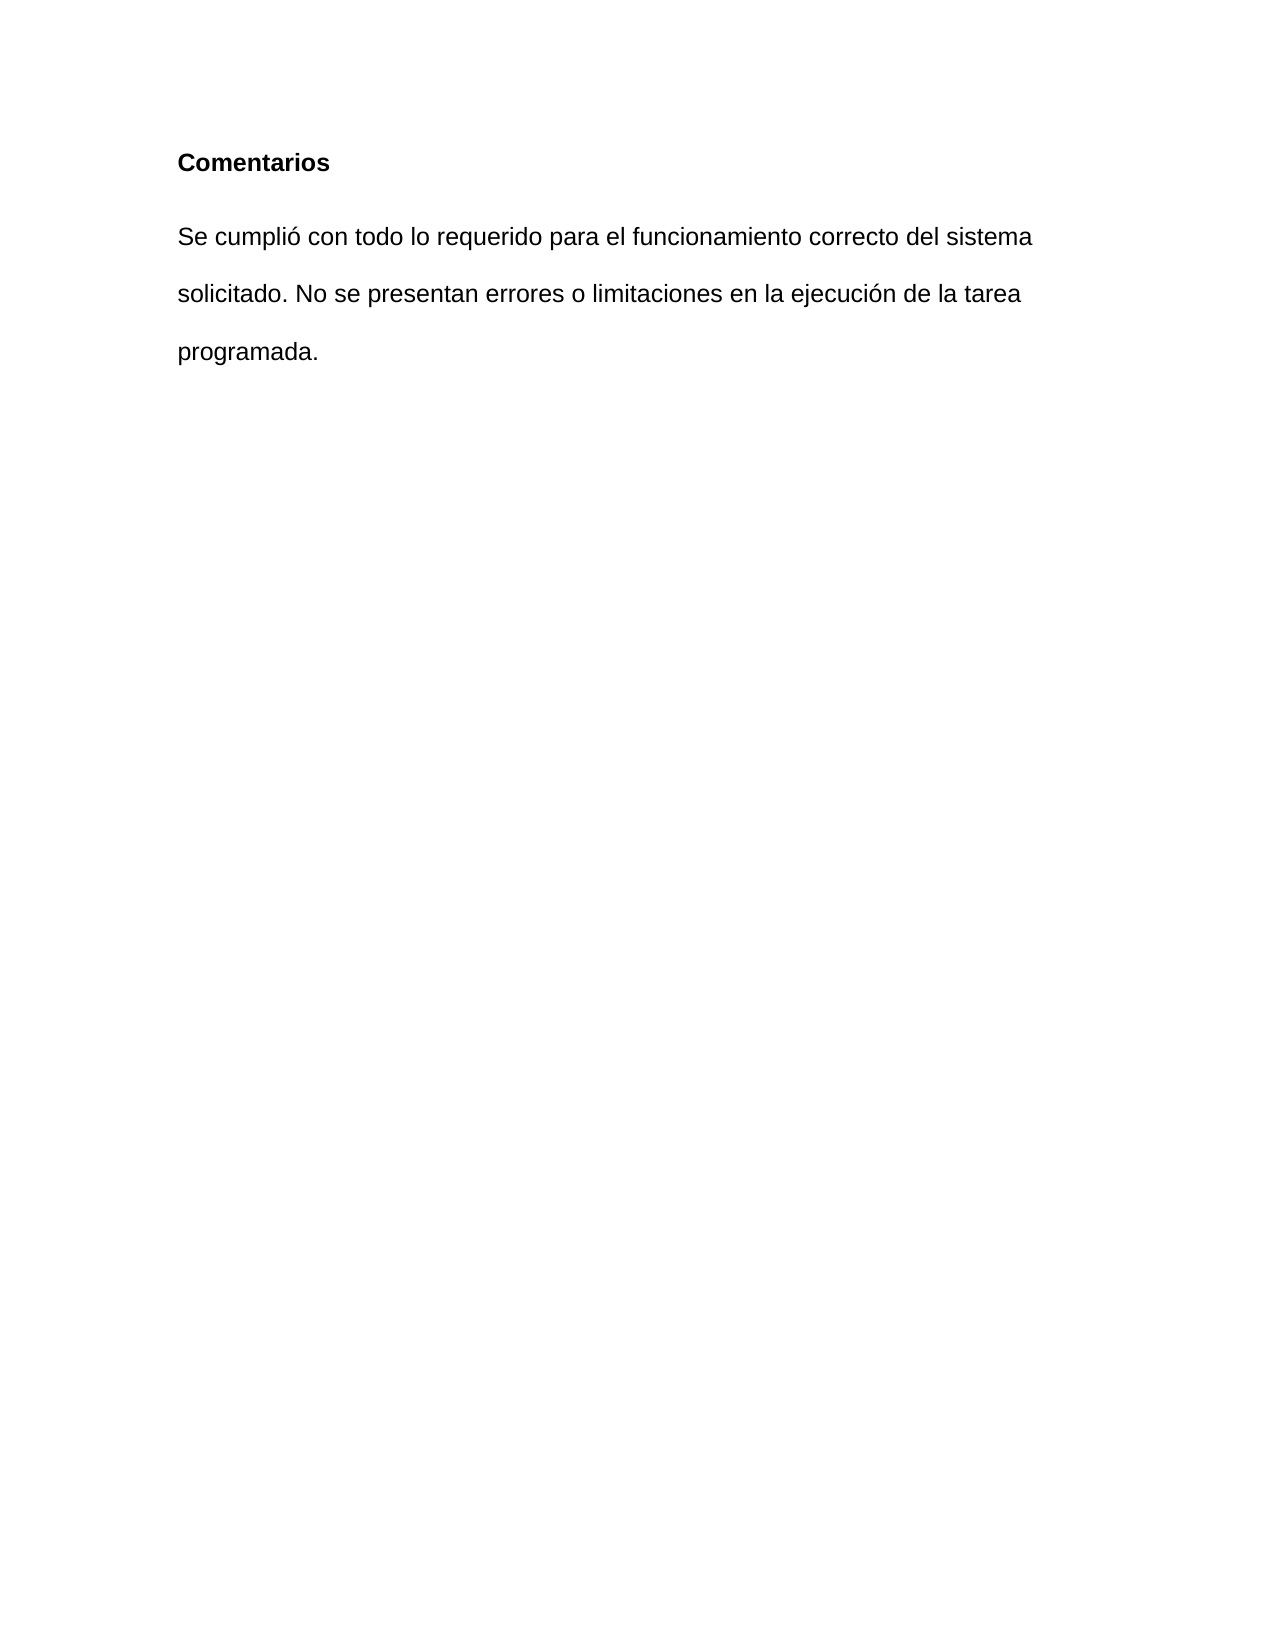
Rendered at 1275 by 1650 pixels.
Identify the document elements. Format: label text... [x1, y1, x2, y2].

text Se cumplió con todo lo requerido para el funcionamiento correcto del sistema solicitado. No se presentan errores o limitaciones en la ejecución de la tarea programada. [177, 222, 1098, 366]
text Comentarios [177, 148, 1098, 176]
